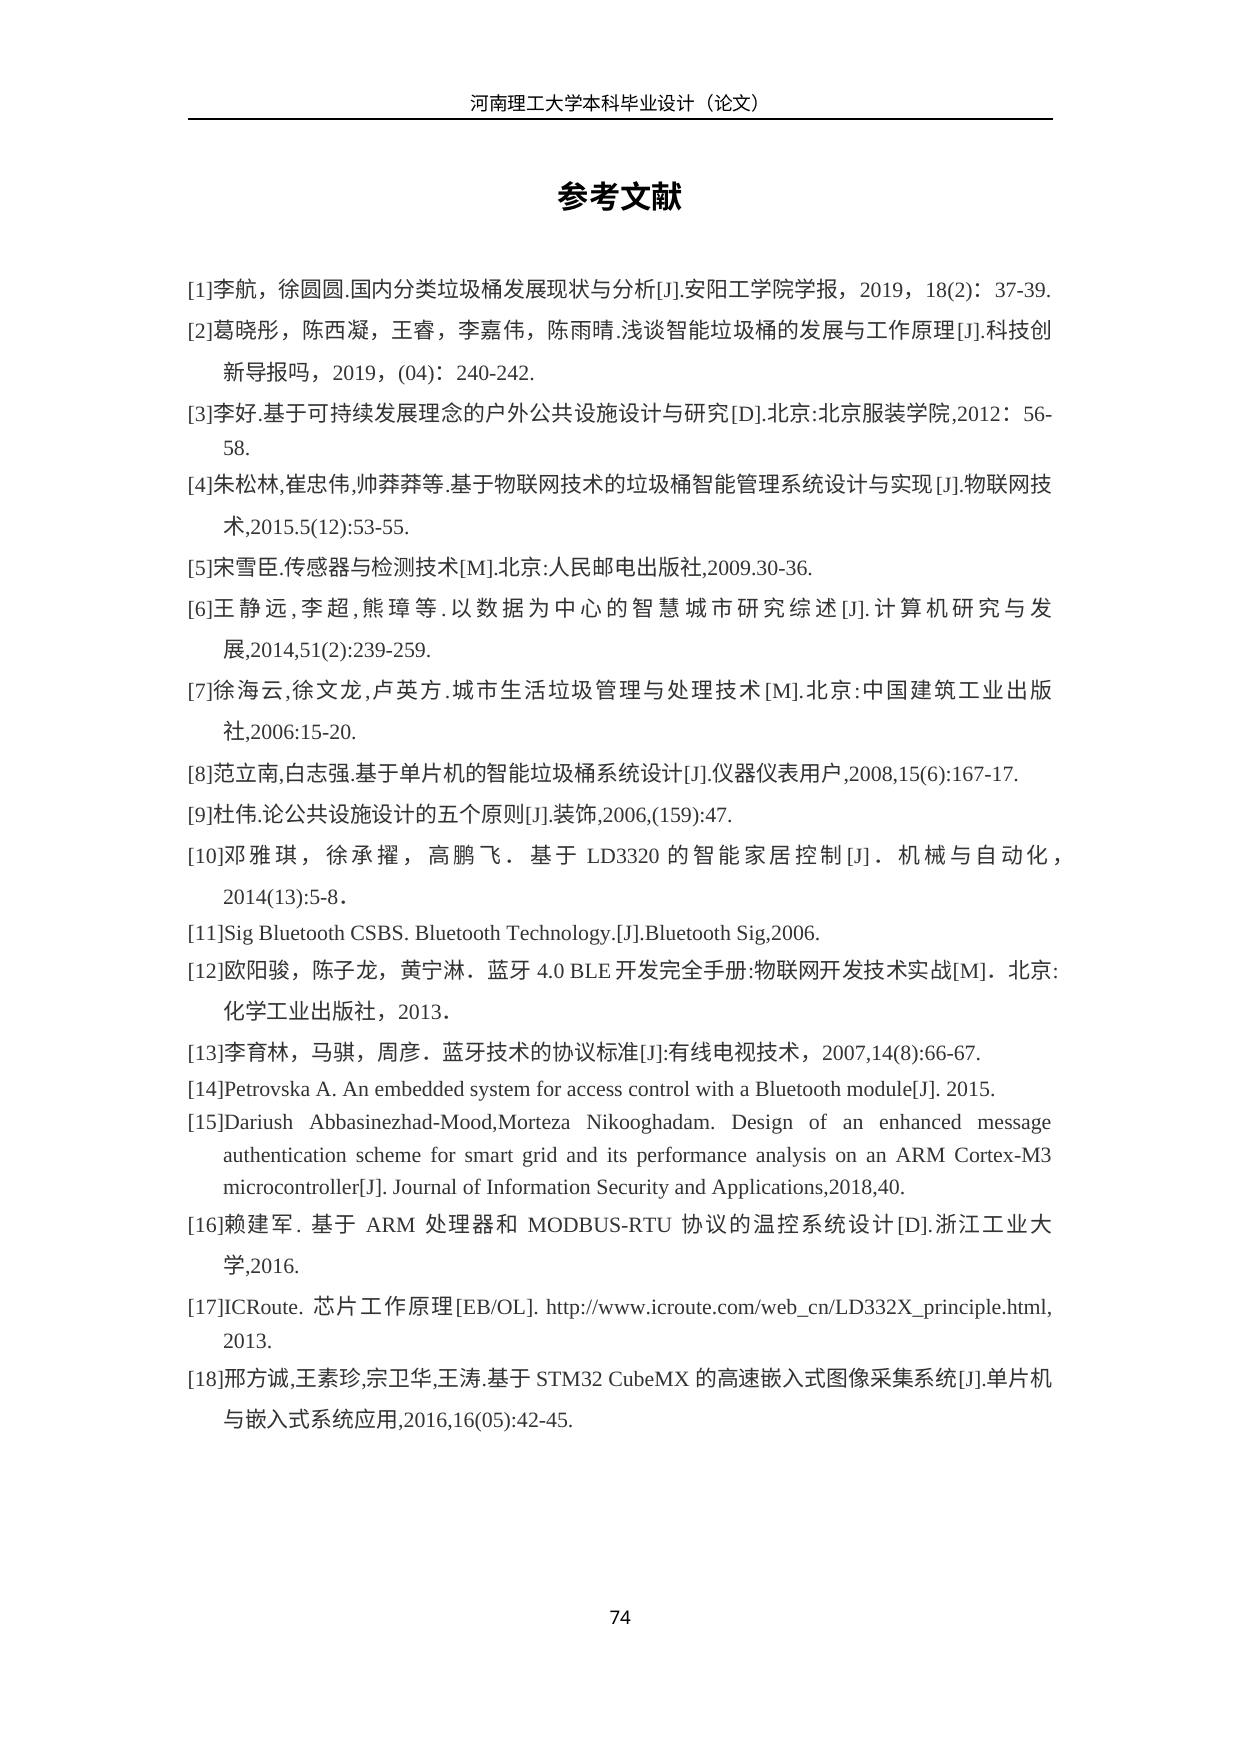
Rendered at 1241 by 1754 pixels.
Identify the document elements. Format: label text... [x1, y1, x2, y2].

list 李航，徐圆圆.国内分类垃圾桶发展现状与分析[J].安阳工学院学报，2019，18(2)：37-39. [187, 272, 1053, 304]
list Petrovska A. An embedded system for access control with a Bluetooth module[J]. 2015. [187, 1076, 1053, 1101]
list 徐海云,徐文龙,卢英方.城市生活垃圾管理与处理技术[M].北京:中国建筑工业出版社,2006:15-20. [187, 673, 1053, 746]
list 葛晓彤，陈西凝，王睿，李嘉伟，陈雨晴.浅谈智能垃圾桶的发展与工作原理[J].科技创新导报吗，2019，(04)：240-242. [187, 313, 1053, 386]
list 宋雪臣.传感器与检测技术[M].北京:人民邮电出版社,2009.30-36. [187, 550, 1053, 581]
list 李育林，马骐，周彦．蓝牙技术的协议标准[J]:有线电视技术，2007,14(8):66-67. [187, 1035, 1053, 1067]
list 朱松林,崔忠伟,帅莽莽等.基于物联网技术的垃圾桶智能管理系统设计与实现[J].物联网技术,2015.5(12):53-55. [187, 467, 1053, 540]
list 王静远,李超,熊璋等.以数据为中心的智慧城市研究综述[J].计算机研究与发展,2014,51(2):239-259. [187, 591, 1053, 664]
list 邓雅琪，徐承擢，高鹏飞．基于LD3320的智能家居控制[J]．机械与自动化，2014(13):5-8． [187, 838, 1053, 911]
list 欧阳骏，陈子龙，黄宁淋．蓝牙4.0 BLE开发完全手册:物联网开发技术实战[M]．北京:化学工业出版社，2013． [187, 953, 1053, 1026]
list Sig Bluetooth CSBS. Bluetooth Technology.[J].Bluetooth Sig,2006. [187, 920, 1053, 945]
list 杜伟.论公共设施设计的五个原则[J].装饰,2006,(159):47. [187, 797, 1053, 828]
list Dariush Abbasinezhad-Mood,Morteza Nikooghadam. Design of an enhanced message authentication scheme for smart grid and its performance analysis on an ARM Cortex-M3 microcontroller[J]. Journal of Information Security and Applications,2018,40. [187, 1109, 1053, 1199]
list 赖建军. 基于 ARM 处理器和 MODBUS-RTU 协议的温控系统设计[D].浙江工业大学,2016. [187, 1207, 1053, 1280]
list 范立南,白志强.基于单片机的智能垃圾桶系统设计[J].仪器仪表用户,2008,15(6):167-17. [187, 756, 1053, 787]
list 李好.基于可持续发展理念的户外公共设施设计与研究[D].北京:北京服装学院,2012：56-58. [187, 396, 1053, 460]
list 邢方诚,王素珍,宗卫华,王涛.基于 STM32 CubeMX 的高速嵌入式图像采集系统[J].单片机与嵌入式系统应用,2016,16(05):42-45. [187, 1361, 1053, 1434]
list ICRoute. 芯片工作原理[EB/OL]. http://www.icroute.com/web_cn/LD332X_principle.html, 2013. [187, 1289, 1053, 1354]
text 参考文献 [187, 162, 1053, 227]
